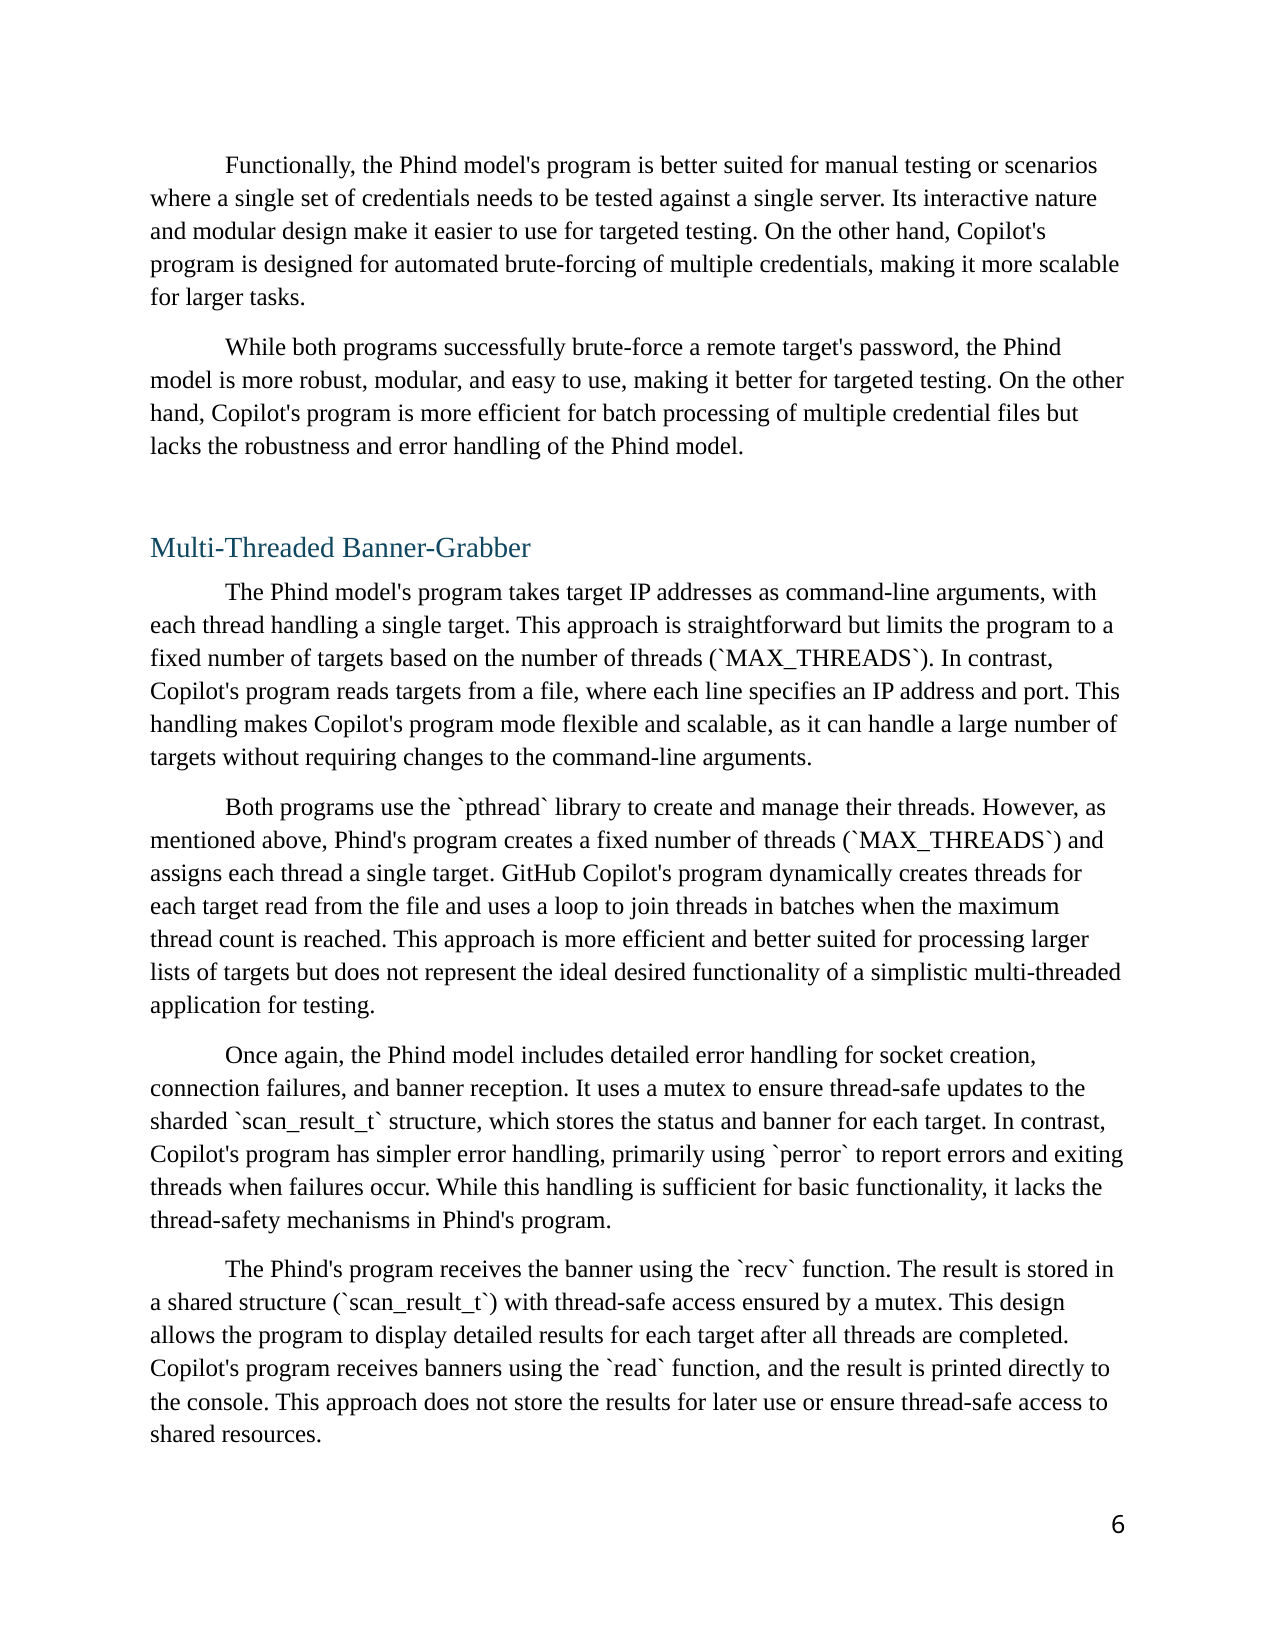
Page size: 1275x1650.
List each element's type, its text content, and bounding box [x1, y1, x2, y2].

text Both programs use the `pthread` library to create and manage their threads. However, as mentioned above, Phind's program creates a fixed number of threads (`MAX_THREADS`) and assigns each thread a single target. GitHub Copilot's program dynamically creates threads for each target read from the file and uses a loop to join threads in batches when the maximum thread count is reached. This approach is more efficient and better suited for processing larger lists of targets but does not represent the ideal desired functionality of a simplistic multi-threaded application for testing. [150, 792, 1125, 1019]
text The Phind's program receives the banner using the `recv` function. The result is stored in a shared structure (`scan_result_t`) with thread-safe access ensured by a mutex. This design allows the program to display detailed results for each target after all threads are completed. Copilot's program receives banners using the `read` function, and the result is printed directly to the console. This approach does not store the results for later use or ensure thread-safe access to shared resources. [150, 1254, 1125, 1448]
text The Phind model's program takes target IP addresses as command-line arguments, with each thread handling a single target. This approach is straightforward but limits the program to a fixed number of targets based on the number of threads (`MAX_THREADS`). In contrast, Copilot's program reads targets from a file, where each line specifies an IP address and port. This handling makes Copilot's program mode flexible and scalable, as it can handle a large number of targets without requiring changes to the command-line arguments. [150, 577, 1125, 771]
text While both programs successfully brute-force a remote target's password, the Phind model is more robust, modular, and easy to use, making it better for targeted testing. On the other hand, Copilot's program is more efficient for batch processing of multiple credential files but lacks the robustness and error handling of the Phind model. [150, 332, 1125, 459]
text Once again, the Phind model includes detailed error handling for socket creation, connection failures, and banner reception. It uses a mutex to ensure thread-safe updates to the sharded `scan_result_t` structure, which stores the status and banner for each target. In contrast, Copilot's program has simpler error handling, primarily using `perror` to report errors and exiting threads when failures occur. While this handling is sufficient for basic functionality, it lacks the thread-safety mechanisms in Phind's program. [150, 1040, 1125, 1233]
text Functionally, the Phind model's program is better suited for manual testing or scenarios where a single set of credentials needs to be tested against a single server. Its interactive nature and modular design make it easier to use for targeted testing. On the other hand, Copilot's program is designed for automated brute-forcing of multiple credentials, making it more scalable for larger tasks. [150, 150, 1125, 311]
subtitle Multi-Threaded Banner-Grabber [150, 530, 1125, 564]
